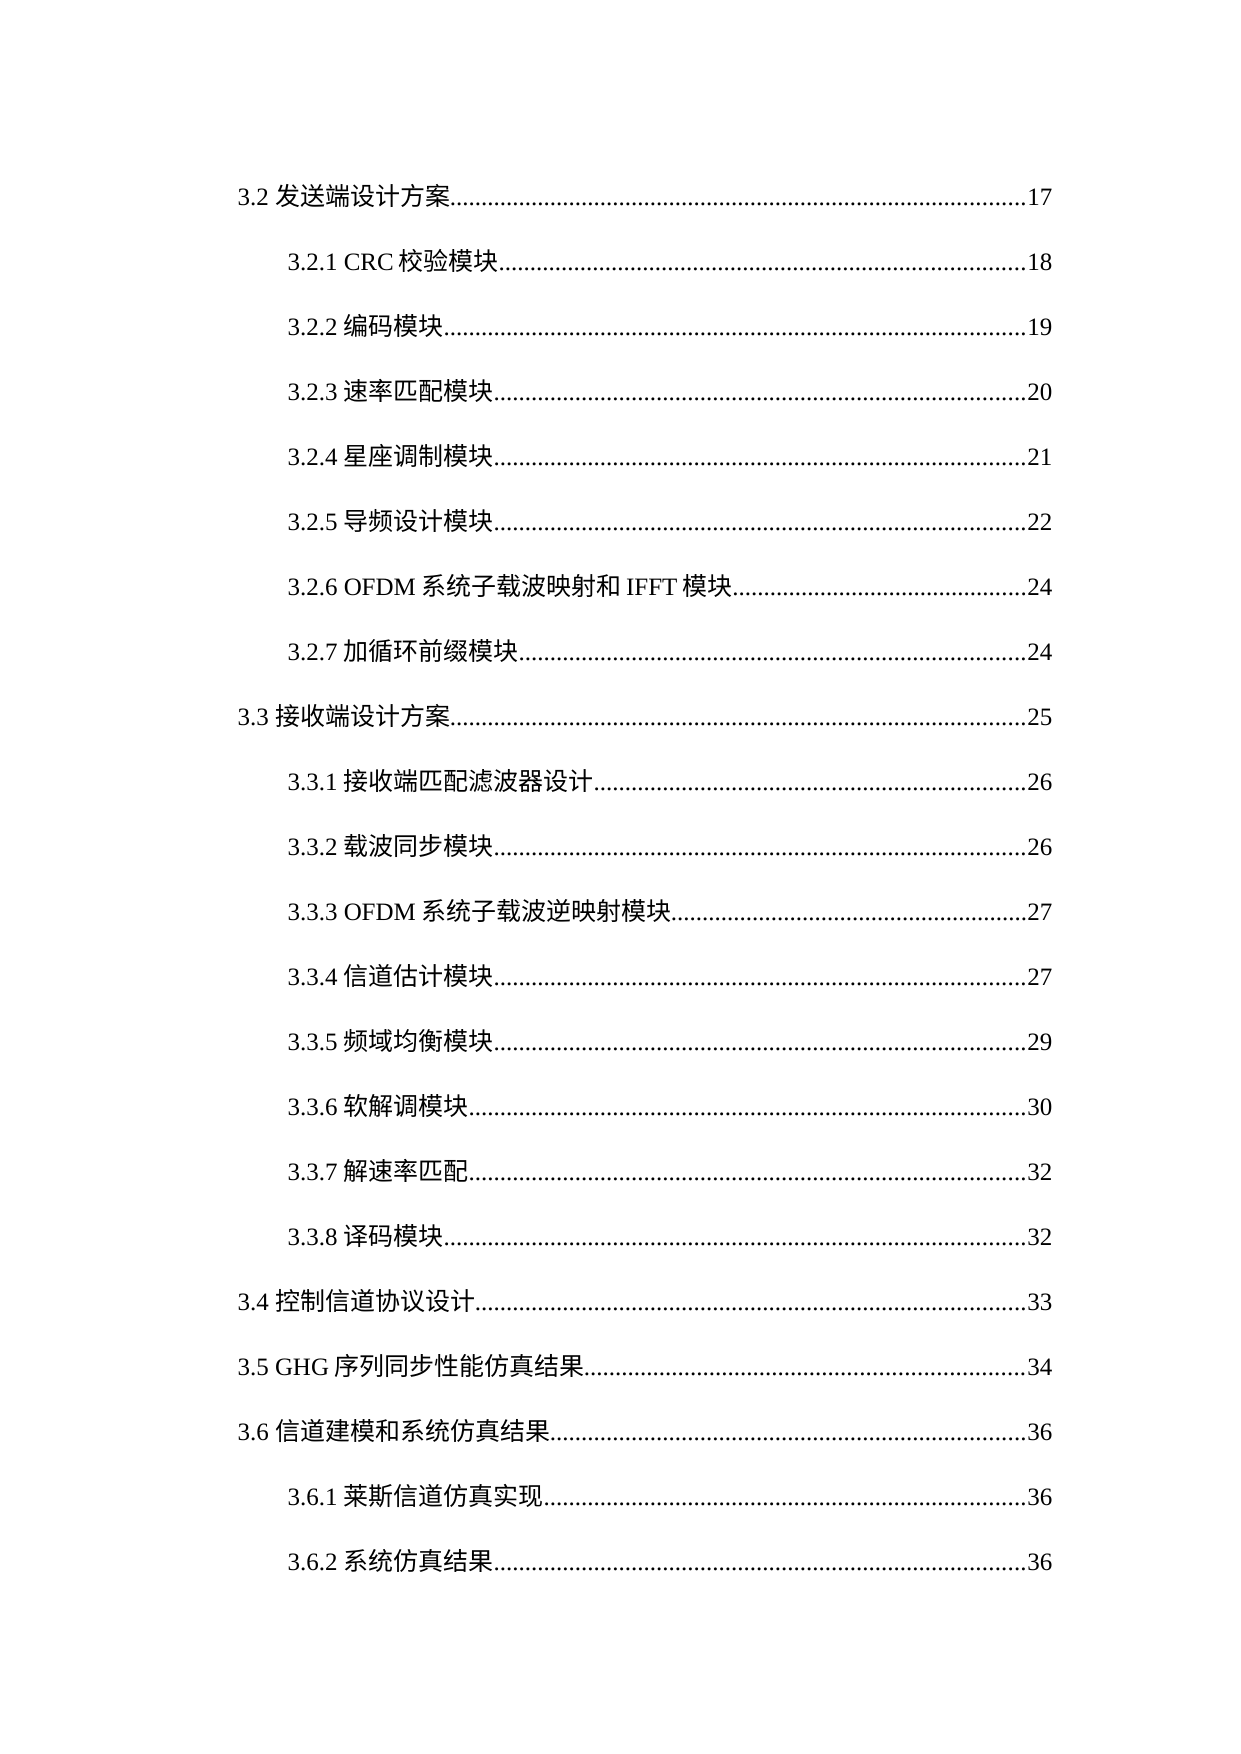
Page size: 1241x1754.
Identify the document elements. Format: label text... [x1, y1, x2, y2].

text 3.2.3 速率匹配模块 20 [287, 357, 1053, 422]
text 3.2.5 导频设计模块 22 [287, 487, 1053, 552]
text 3.6 信道建模和系统仿真结果 36 [237, 1397, 1053, 1462]
text 3.3 接收端设计方案 25 [237, 682, 1053, 747]
text 3.2.7 加循环前缀模块 24 [287, 617, 1053, 682]
text 3.5 GHG序列同步性能仿真结果 34 [237, 1332, 1053, 1397]
text 3.6.2 系统仿真结果 36 [287, 1527, 1053, 1592]
text 3.3.1 接收端匹配滤波器设计 26 [287, 747, 1053, 812]
text 3.2.2 编码模块 19 [287, 292, 1053, 357]
text 3.3.7 解速率匹配 32 [287, 1137, 1053, 1202]
text 3.2.1 CRC校验模块 18 [287, 227, 1053, 292]
text 3.2.6 OFDM系统子载波映射和IFFT模块 24 [287, 552, 1053, 617]
text 3.2 发送端设计方案 17 [237, 162, 1053, 227]
text 3.4 控制信道协议设计 33 [237, 1267, 1053, 1332]
text 3.3.4 信道估计模块 27 [287, 942, 1053, 1007]
text 3.3.2 载波同步模块 26 [287, 812, 1053, 877]
text 3.3.3 OFDM系统子载波逆映射模块 27 [287, 877, 1053, 942]
text 3.6.1 莱斯信道仿真实现 36 [287, 1462, 1053, 1527]
text 3.3.6 软解调模块 30 [287, 1072, 1053, 1137]
text 3.3.8 译码模块 32 [287, 1202, 1053, 1267]
text 3.2.4 星座调制模块 21 [287, 422, 1053, 487]
text 3.3.5 频域均衡模块 29 [287, 1007, 1053, 1072]
